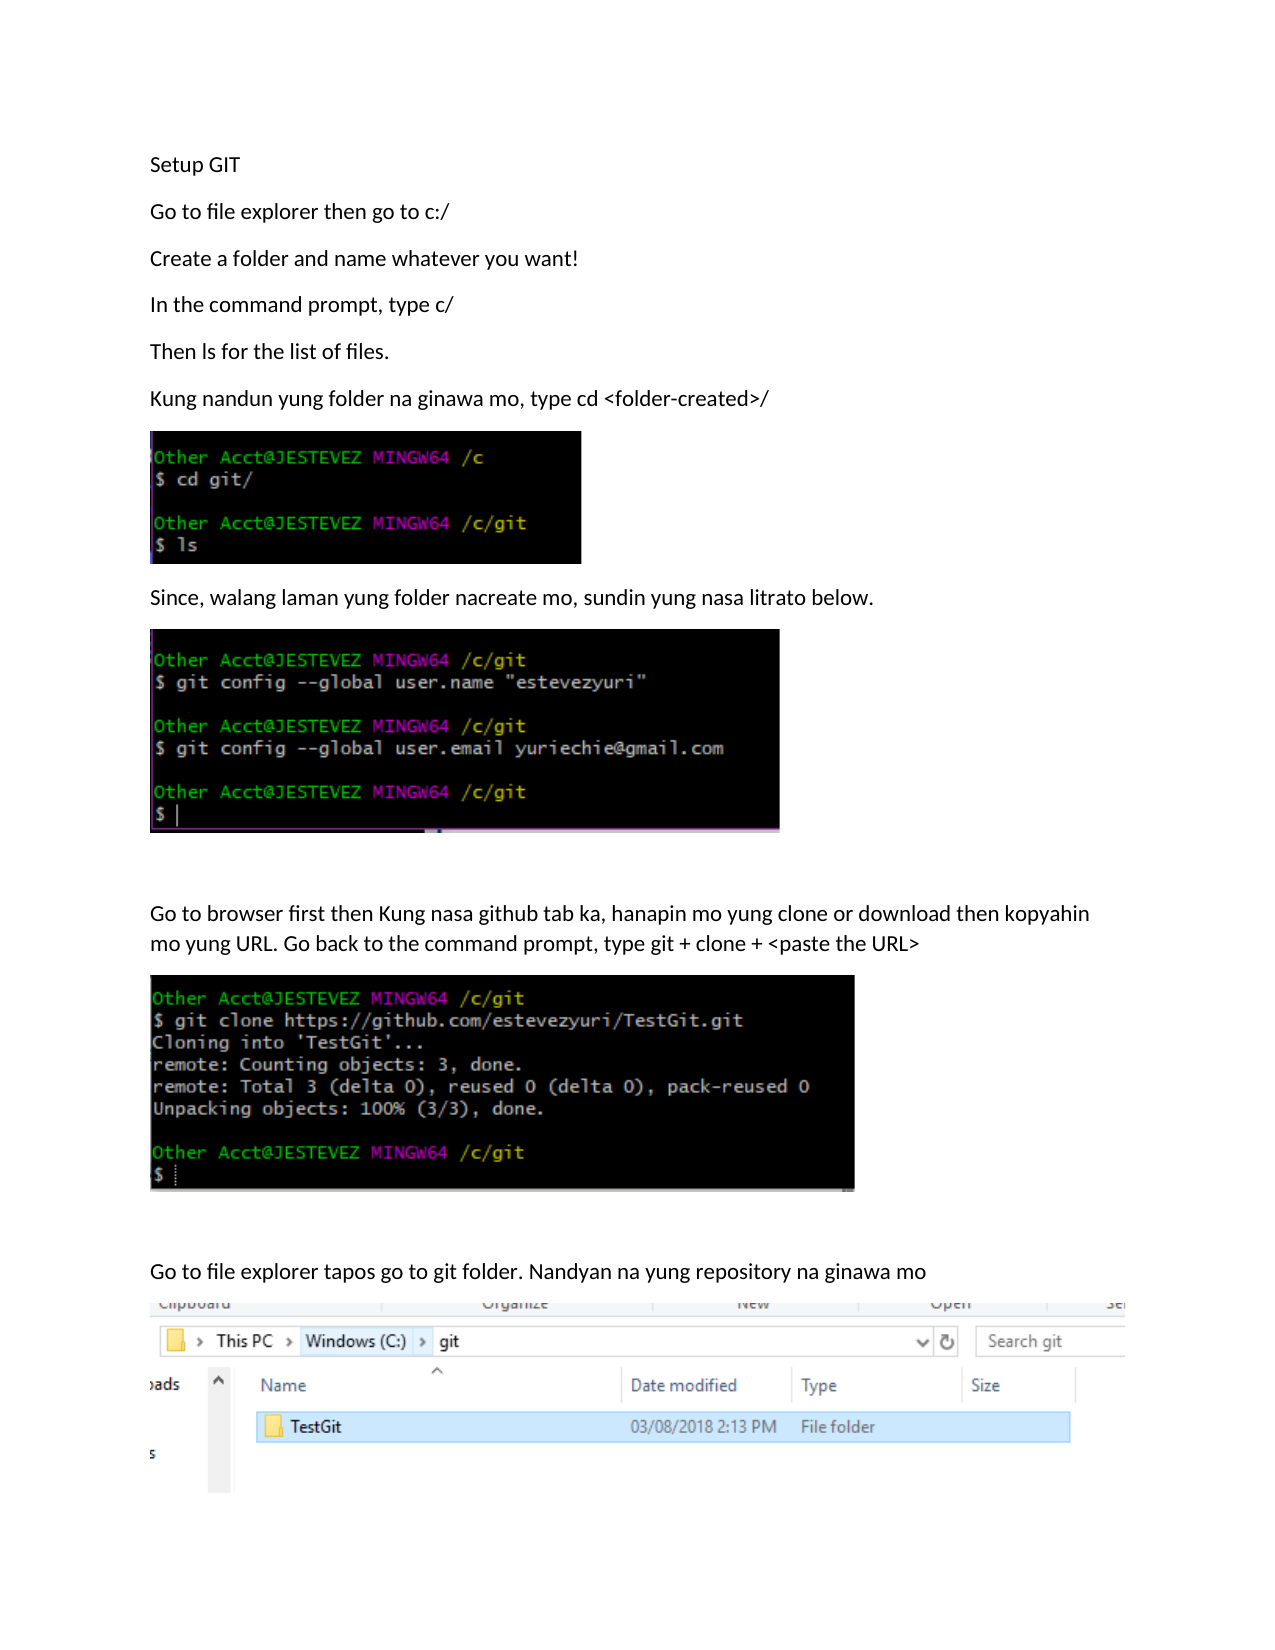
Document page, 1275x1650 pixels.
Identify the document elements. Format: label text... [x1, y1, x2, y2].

text Go to file explorer then go to c:/ [150, 197, 1125, 225]
text Since, walang laman yung folder nacreate mo, sundin yung nasa litrato below. [150, 583, 1125, 611]
text Kung nandun yung folder na ginawa mo, type cd <folder-created>/ [150, 384, 1125, 412]
text Create a folder and name whatever you want! [150, 244, 1125, 272]
text Then ls for the list of files. [150, 337, 1125, 366]
picture [150, 1303, 1125, 1493]
picture [150, 975, 855, 1192]
text Go to file explorer tapos go to git folder. Nandyan na yung repository na ginawa mo [150, 1257, 1125, 1285]
text Setup GIT [150, 150, 1125, 178]
text In the command prompt, type c/ [150, 291, 1125, 319]
text Go to browser first then Kung nasa github tab ka, hanapin mo yung clone or download then kopyahin mo yung URL. Go back to the command prompt, type git + clone + <paste the URL> [150, 899, 1125, 957]
picture [150, 629, 780, 833]
picture [150, 431, 582, 564]
